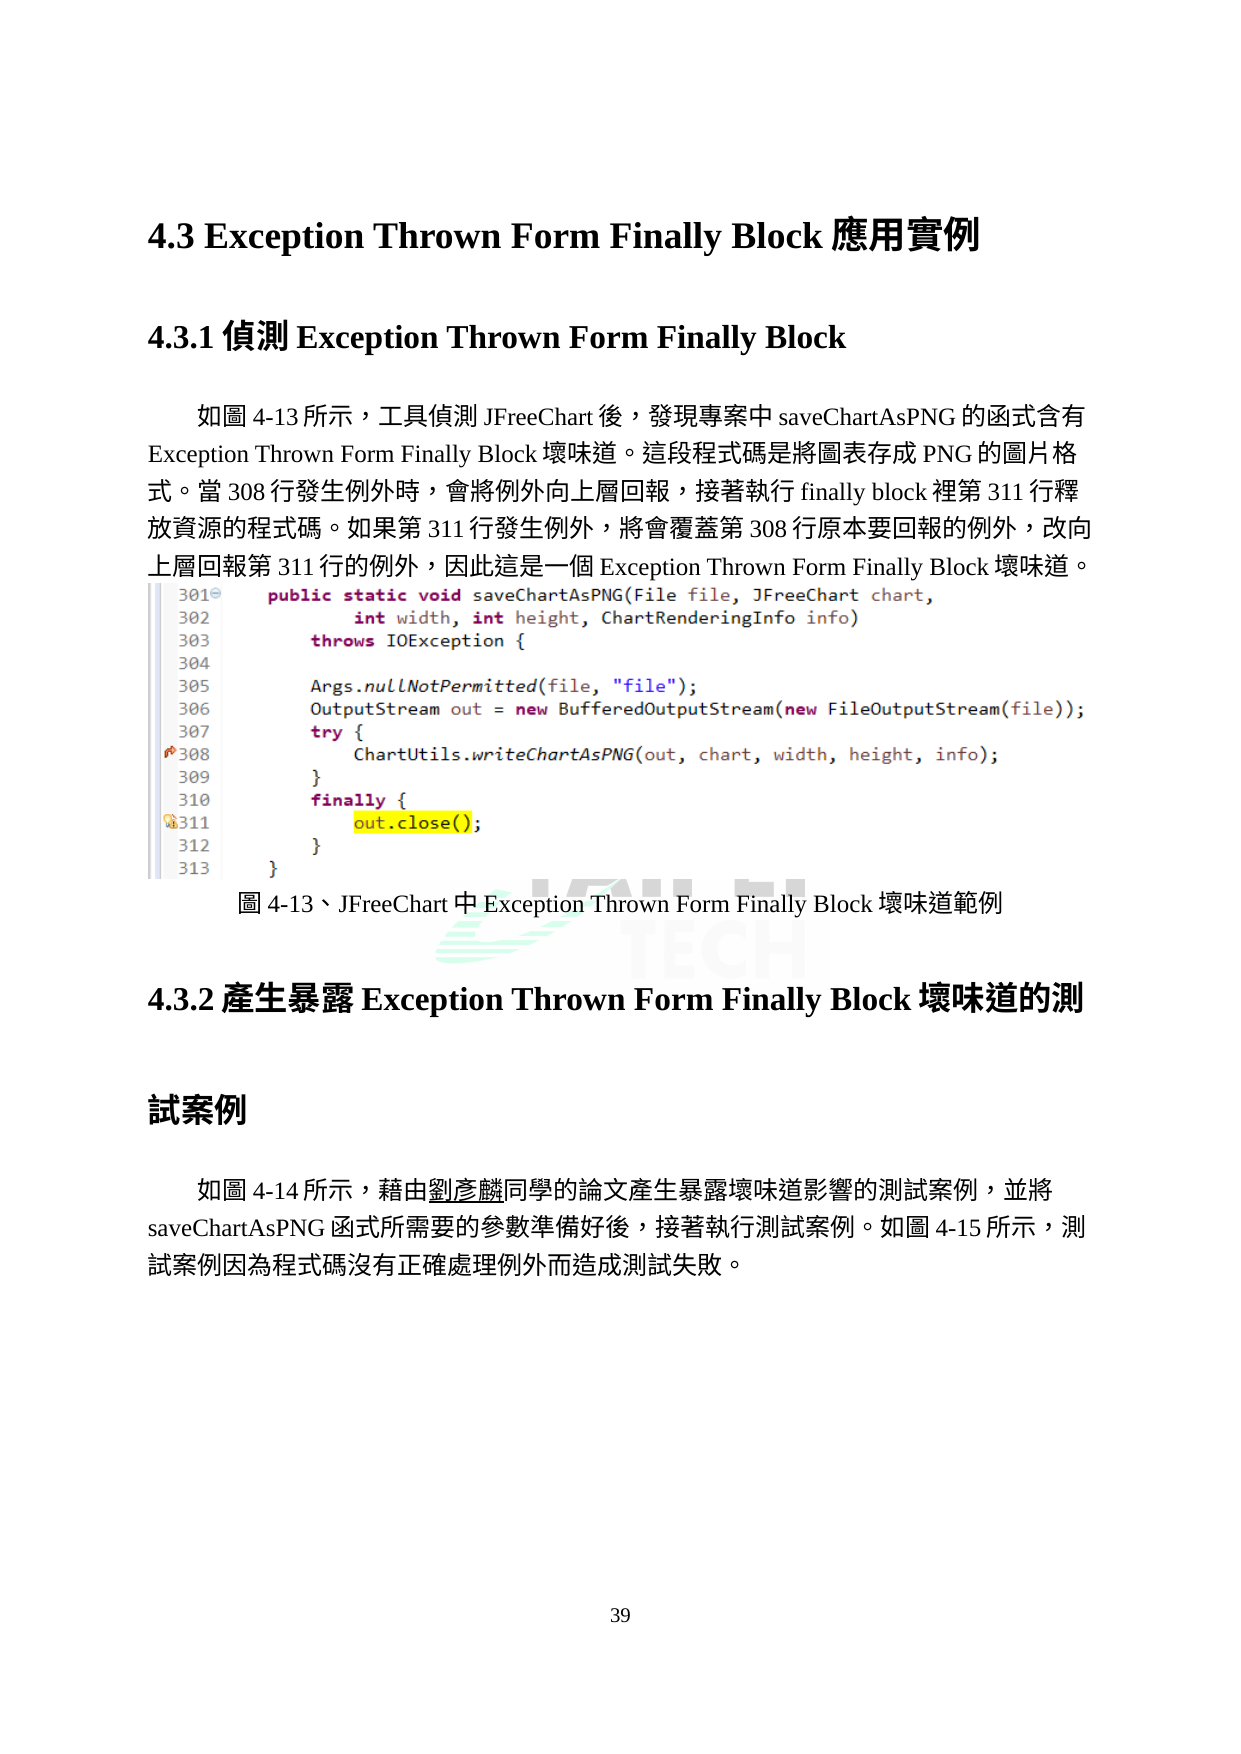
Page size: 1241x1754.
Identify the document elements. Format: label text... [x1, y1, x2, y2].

text 如圖4-14所示，藉由劉彥麟同學的論文產生暴露壞味道影響的測試案例，並將saveChartAsPNG函式所需要的參數準備好後，接著執行測試案例。如圖4-15所示，測試案例因為程式碼沒有正確處理例外而造成測試失敗。 [148, 1170, 1092, 1282]
subtitle 4.3.1 偵測Exception Thrown Form Finally Block [148, 297, 1092, 372]
text 圖4-13、JFreeChart中Exception Thrown Form Finally Block壞味道範例 [148, 883, 1092, 921]
subtitle 4.3.2產生暴露Exception Thrown Form Finally Block壞味道的測試案例 [148, 958, 1092, 1146]
subtitle 4.3 Exception Thrown Form Finally Block應用實例 [148, 194, 1092, 269]
text 如圖4-13所示，工具偵測JFreeChart後，發現專案中saveChartAsPNG的函式含有Exception Thrown Form Finally Block壞味道。這段程式碼是將圖表存成PNG的圖片格式。當308行發生例外時，會將例外向上層回報，接著執行finally block裡第311行釋放資源的程式碼。如果第311行發生例外，將會覆蓋第308行原本要回報的例外，改向上層回報第311行的例外，因此這是一個Exception Thrown Form Finally Block壞味道。 [148, 396, 1092, 583]
picture [148, 583, 1092, 879]
